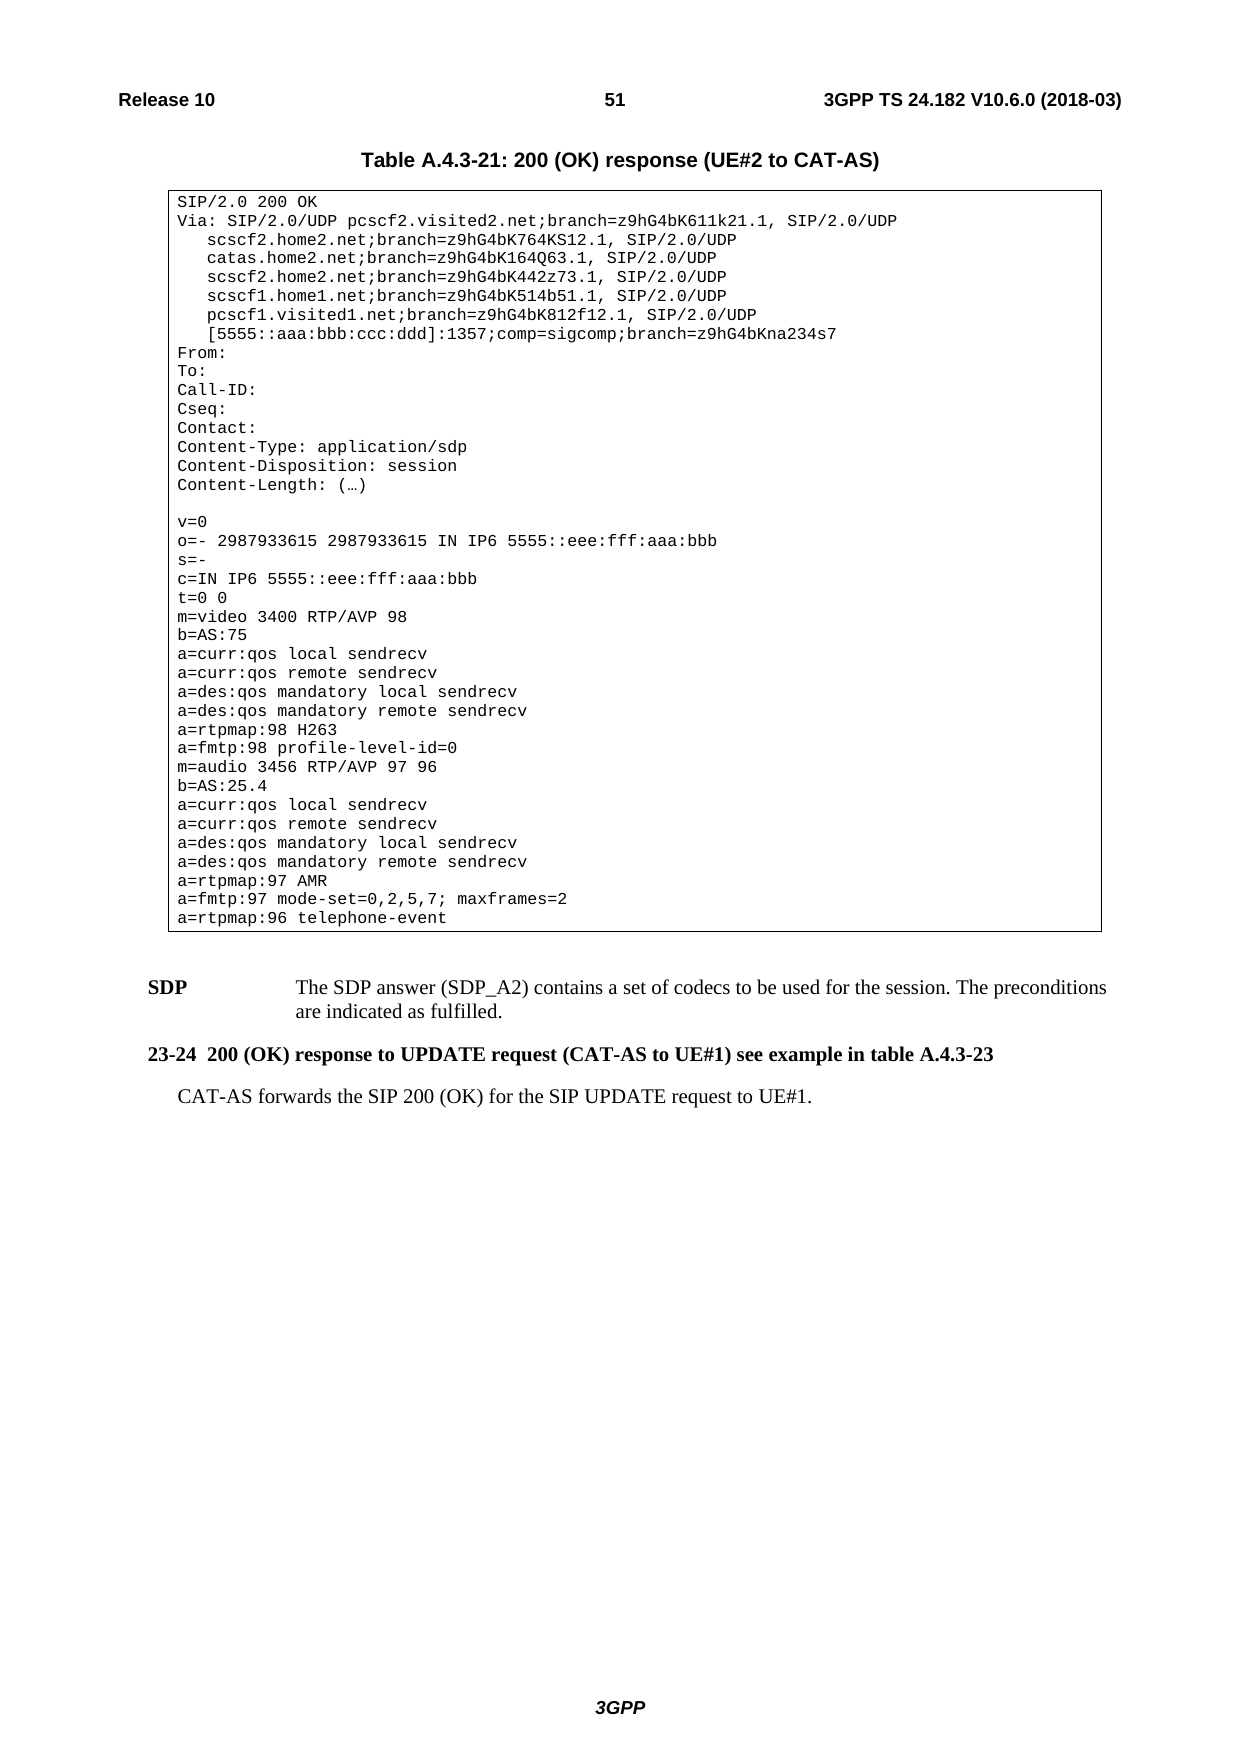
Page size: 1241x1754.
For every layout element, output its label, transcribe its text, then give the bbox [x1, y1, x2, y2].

text Content-Type: application/sdp [169, 435, 1101, 454]
text a=des:qos mandatory remote sendrecv [169, 850, 1101, 869]
text Content-Length: (…) [169, 473, 1101, 495]
text o=- 2987933615 2987933615 IN IP6 5555::eee:fff:aaa:bbb [169, 529, 1101, 548]
text Call-ID: [169, 379, 1101, 398]
text From: [169, 341, 1101, 360]
text m=audio 3456 RTP/AVP 97 96 [169, 756, 1101, 775]
text To: [169, 360, 1101, 379]
text b=AS:75 [169, 624, 1101, 643]
text c=IN IP6 5555::eee:fff:aaa:bbb [169, 567, 1101, 586]
text m=video 3400 RTP/AVP 98 [169, 605, 1101, 624]
text SDP The SDP answer (SDP_A2) contains a set of codecs to be used for the session. The preconditions are indicated as fulfilled. [148, 974, 1122, 1023]
text a=curr:qos remote sendrecv [169, 812, 1101, 831]
text a=fmtp:98 profile-level-id=0 [169, 737, 1101, 756]
text s=- [169, 548, 1101, 567]
text a=rtpmap:97 AMR [169, 869, 1101, 888]
text Contact: [169, 416, 1101, 435]
text a=des:qos mandatory local sendrecv [169, 680, 1101, 699]
text a=fmtp:97 mode-set=0,2,5,7; maxframes=2 [169, 888, 1101, 907]
text CAT-AS forwards the SIP 200 (OK) for the SIP UPDATE request to UE#1. [148, 1084, 1122, 1108]
text v=0 [169, 511, 1101, 529]
text SIP/2.0 200 OK [169, 191, 1101, 209]
text a=curr:qos local sendrecv [169, 643, 1101, 662]
text a=des:qos mandatory local sendrecv [169, 831, 1101, 850]
text 23-24 200 (OK) response to UPDATE request (CAT-AS to UE#1) see example in table A.4.3-23 [148, 1041, 1122, 1066]
text a=curr:qos local sendrecv [169, 793, 1101, 812]
text a=rtpmap:96 telephone-event [169, 907, 1101, 931]
text a=rtpmap:98 H263 [169, 718, 1101, 737]
text Content-Disposition: session [169, 454, 1101, 473]
text Cseq: [169, 398, 1101, 416]
text t=0 0 [169, 586, 1101, 605]
text Via: SIP/2.0/UDP pcscf2.visited2.net;branch=z9hG4bK611k21.1, SIP/2.0/UDP scscf2.home2.net;branch=z9hG4bK764KS12.1, SIP/2.0/UDP catas.home2.net;branch=z9hG4bK164Q63.1, SIP/2.0/UDP scscf2.home2.net;branch=z9hG4bK442z73.1, SIP/2.0/UDP scscf1.home1.net;branch=z9hG4bK514b51.1, SIP/2.0/UDP pcscf1.visited1.net;branch=z9hG4bK812f12.1, SIP/2.0/UDP [5555::aaa:bbb:ccc:ddd]:1357;comp=sigcomp;branch=z9hG4bKna234s7 [169, 209, 1101, 341]
text b=AS:25.4 [169, 775, 1101, 793]
text Table A.4.3-21: 200 (OK) response (UE#2 to CAT-AS) [118, 147, 1122, 171]
text a=des:qos mandatory remote sendrecv [169, 699, 1101, 718]
text a=curr:qos remote sendrecv [169, 662, 1101, 680]
